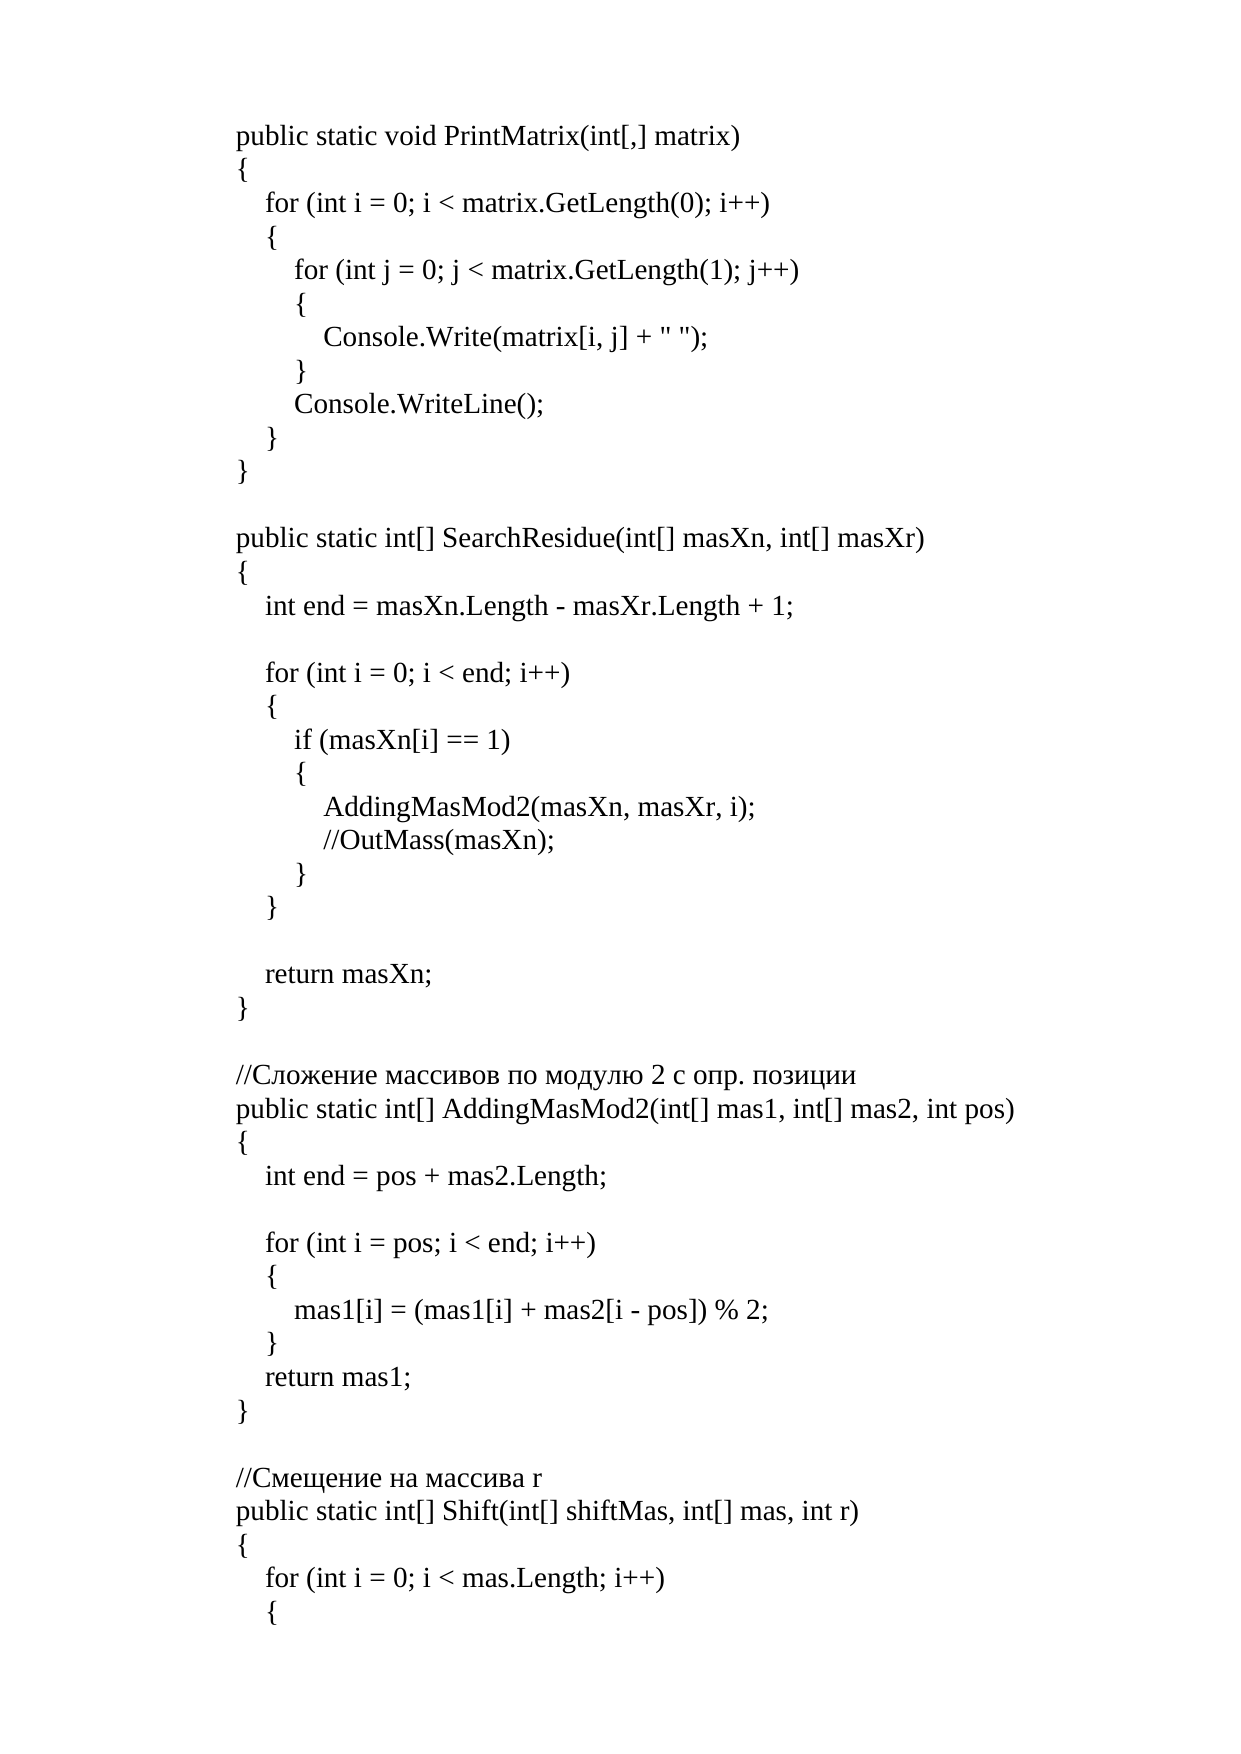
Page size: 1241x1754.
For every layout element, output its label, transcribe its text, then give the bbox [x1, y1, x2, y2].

text Console.Write(matrix[i, j] + " "); [177, 319, 1152, 353]
text } [177, 1326, 1152, 1359]
text for (int i = 0; i < end; i++) [177, 655, 1152, 688]
text } [177, 1393, 1152, 1426]
text } [177, 453, 1152, 487]
text { [177, 755, 1152, 789]
text { [177, 554, 1152, 588]
text for (int i = pos; i < end; i++) [177, 1225, 1152, 1258]
text { [177, 152, 1152, 185]
text } [177, 420, 1152, 453]
text { [177, 286, 1152, 319]
text public static int[] SearchResidue(int[] masXn, int[] masXr) [177, 521, 1152, 554]
text //Смещение на массива r [177, 1460, 1152, 1493]
text for (int i = 0; i < mas.Length; i++) [177, 1560, 1152, 1594]
text public static int[] Shift(int[] shiftMas, int[] mas, int r) [177, 1493, 1152, 1527]
text if (masXn[i] == 1) [177, 722, 1152, 755]
text public static void PrintMatrix(int[,] matrix) [177, 118, 1152, 152]
text return mas1; [177, 1359, 1152, 1393]
text int end = pos + mas2.Length; [177, 1158, 1152, 1191]
text } [177, 856, 1152, 889]
text { [177, 1594, 1152, 1627]
text int end = masXn.Length - masXr.Length + 1; [177, 588, 1152, 621]
text public static int[] AddingMasMod2(int[] mas1, int[] mas2, int pos) [177, 1091, 1152, 1124]
text //Сложение массивов по модулю 2 с опр. позиции [177, 1057, 1152, 1091]
text return masXn; [177, 957, 1152, 990]
text mas1[i] = (mas1[i] + mas2[i - pos]) % 2; [177, 1292, 1152, 1326]
text } [177, 353, 1152, 386]
text { [177, 219, 1152, 252]
text { [177, 1527, 1152, 1560]
text { [177, 1124, 1152, 1158]
text for (int j = 0; j < matrix.GetLength(1); j++) [177, 252, 1152, 286]
text { [177, 1258, 1152, 1292]
text { [177, 688, 1152, 722]
text } [177, 889, 1152, 923]
text for (int i = 0; i < matrix.GetLength(0); i++) [177, 185, 1152, 219]
text } [177, 990, 1152, 1024]
text Console.WriteLine(); [177, 386, 1152, 420]
text //OutMass(masXn); [177, 822, 1152, 856]
text AddingMasMod2(masXn, masXr, i); [177, 789, 1152, 822]
